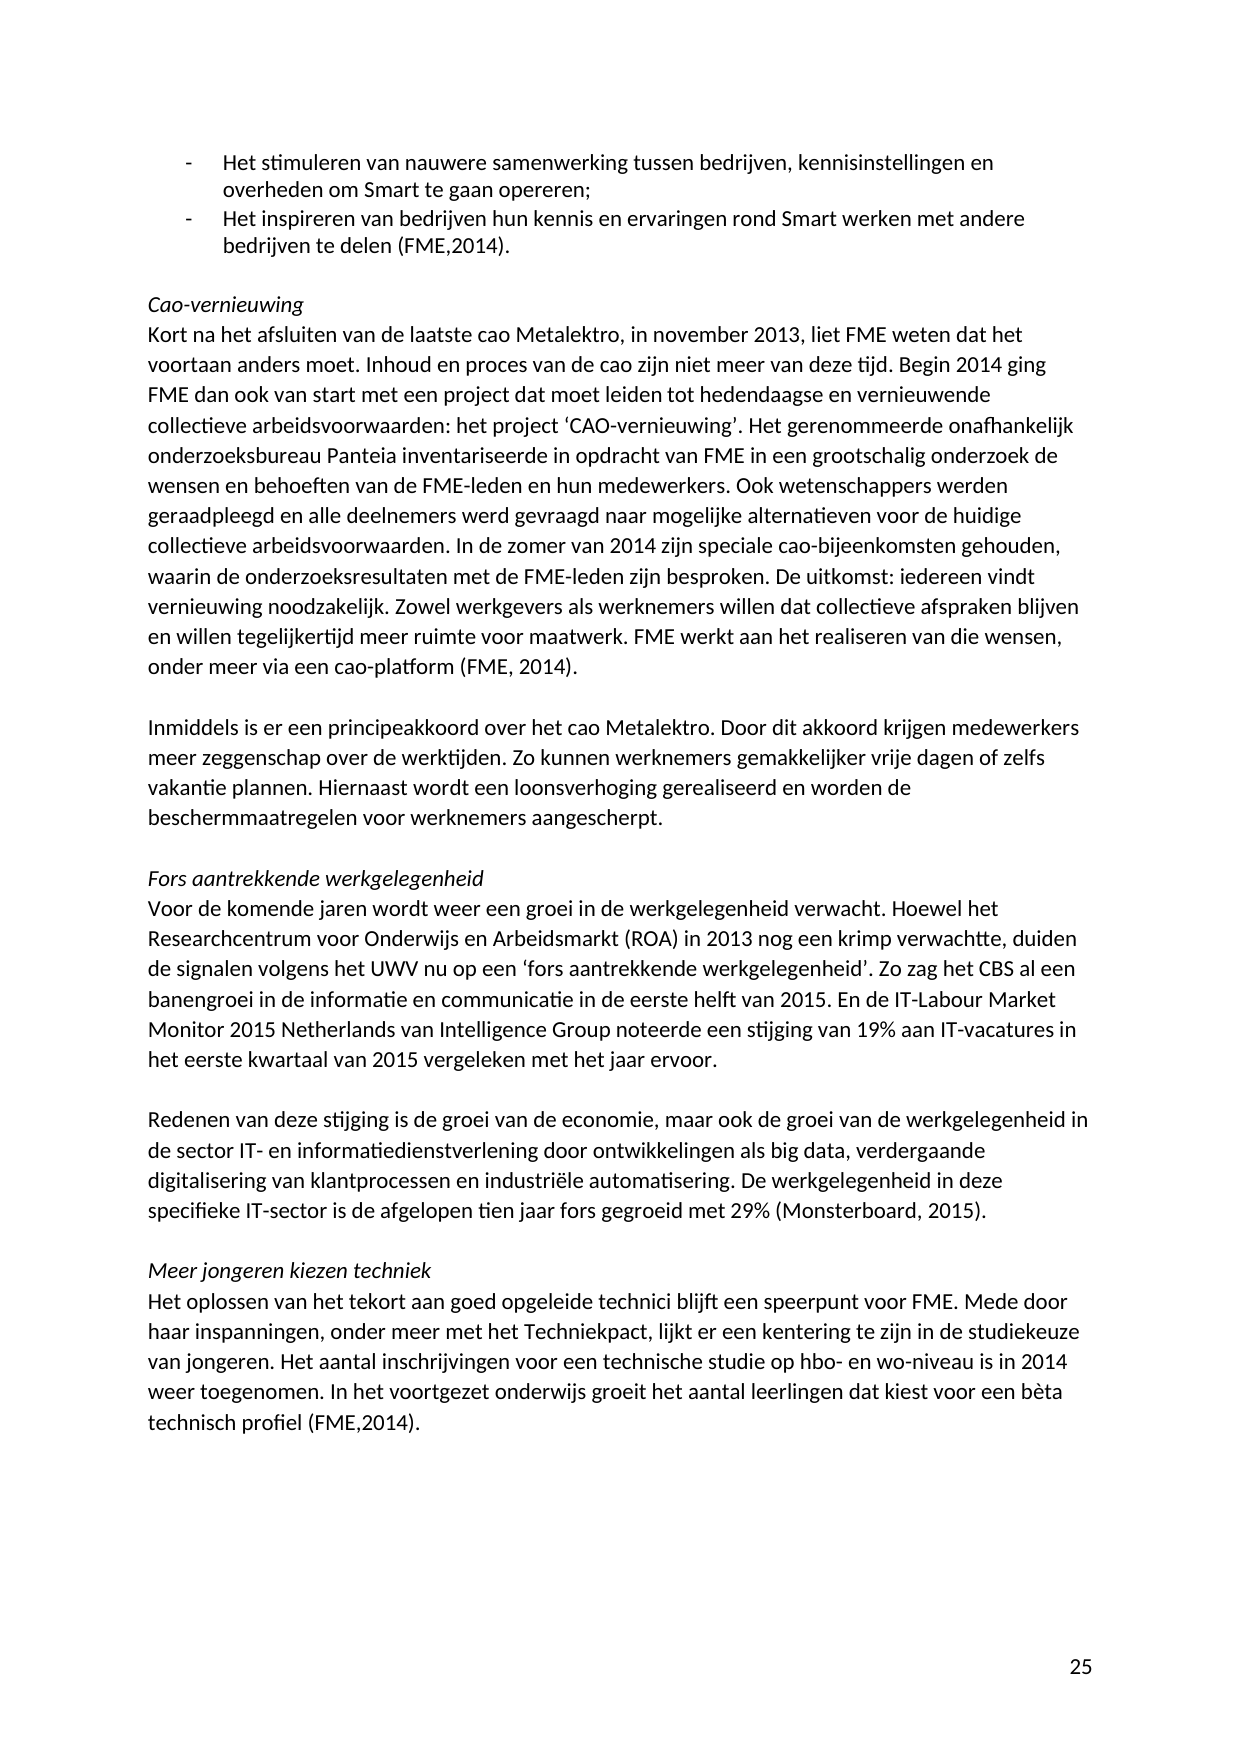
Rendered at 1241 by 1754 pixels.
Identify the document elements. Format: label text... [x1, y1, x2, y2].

list Het inspireren van bedrijven hun kennis en ervaringen rond Smart werken met andere bedrijven te delen (FME,2014). [185, 204, 1093, 260]
text Voor de komende jaren wordt weer een groei in de werkgelegenheid verwacht. Hoewel het Researchcentrum voor Onderwijs en Arbeidsmarkt (ROA) in 2013 nog een krimp verwachtte, duiden de signalen volgens het UWV nu op een ‘fors aantrekkende werkgelegenheid’. Zo zag het CBS al een banengroei in de informatie en communicatie in de eerste helft van 2015. En de IT-Labour Market Monitor 2015 Netherlands van Intelligence Group noteerde een stijging van 19% aan IT-vacatures in het eerste kwartaal van 2015 vergeleken met het jaar ervoor. [148, 894, 1093, 1073]
text Redenen van deze stijging is de groei van de economie, maar ook de groei van de werkgelegenheid in de sector IT- en informatiedienstverlening door ontwikkelingen als big data, verdergaande digitalisering van klantprocessen en industriële automatisering. De werkgelegenheid in deze specifieke IT-sector is de afgelopen tien jaar fors gegroeid met 29% (Monsterboard, 2015). [148, 1106, 1093, 1224]
text Het oplossen van het tekort aan goed opgeleide technici blijft een speerpunt voor FME. Mede door haar inspanningen, onder meer met het Techniekpact, lijkt er een kentering te zijn in de studiekeuze van jongeren. Het aantal inschrijvingen voor een technische studie op hbo- en wo-niveau is in 2014 weer toegenomen. In het voortgezet onderwijs groeit het aantal leerlingen dat kiest voor een bèta technisch profiel (FME,2014). [148, 1287, 1093, 1436]
text Meer jongeren kiezen techniek [148, 1257, 1093, 1284]
list Het stimuleren van nauwere samenwerking tussen bedrijven, kennisinstellingen en overheden om Smart te gaan opereren; [185, 148, 1093, 204]
text Kort na het afsluiten van de laatste cao Metalektro, in november 2013, liet FME weten dat het voortaan anders moet. Inhoud en proces van de cao zijn niet meer van deze tijd. Begin 2014 ging FME dan ook van start met een project dat moet leiden tot hedendaagse en vernieuwende collectieve arbeidsvoorwaarden: het project ‘CAO-vernieuwing’. Het gerenommeerde onafhankelijk onderzoeksbureau Panteia inventariseerde in opdracht van FME in een grootschalig onderzoek de wensen en behoeften van de FME-leden en hun medewerkers. Ook wetenschappers werden geraadpleegd en alle deelnemers werd gevraagd naar mogelijke alternatieven voor de huidige collectieve arbeidsvoorwaarden. In de zomer van 2014 zijn speciale cao-bijeenkomsten gehouden, waarin de onderzoeksresultaten met de FME-leden zijn besproken. De uitkomst: iedereen vindt vernieuwing noodzakelijk. Zowel werkgevers als werknemers willen dat collectieve afspraken blijven en willen tegelijkertijd meer ruimte voor maatwerk. FME werkt aan het realiseren van die wensen, onder meer via een cao-platform (FME, 2014). [148, 320, 1093, 680]
text Inmiddels is er een principeakkoord over het cao Metalektro. Door dit akkoord krijgen medewerkers meer zeggenschap over de werktijden. Zo kunnen werknemers gemakkelijker vrije dagen of zelfs vakantie plannen. Hiernaast wordt een loonsverhoging gerealiseerd en worden de beschermmaatregelen voor werknemers aangescherpt. [148, 713, 1093, 831]
text Fors aantrekkende werkgelegenheid [148, 864, 1093, 892]
text Cao-vernieuwing [148, 290, 1093, 318]
